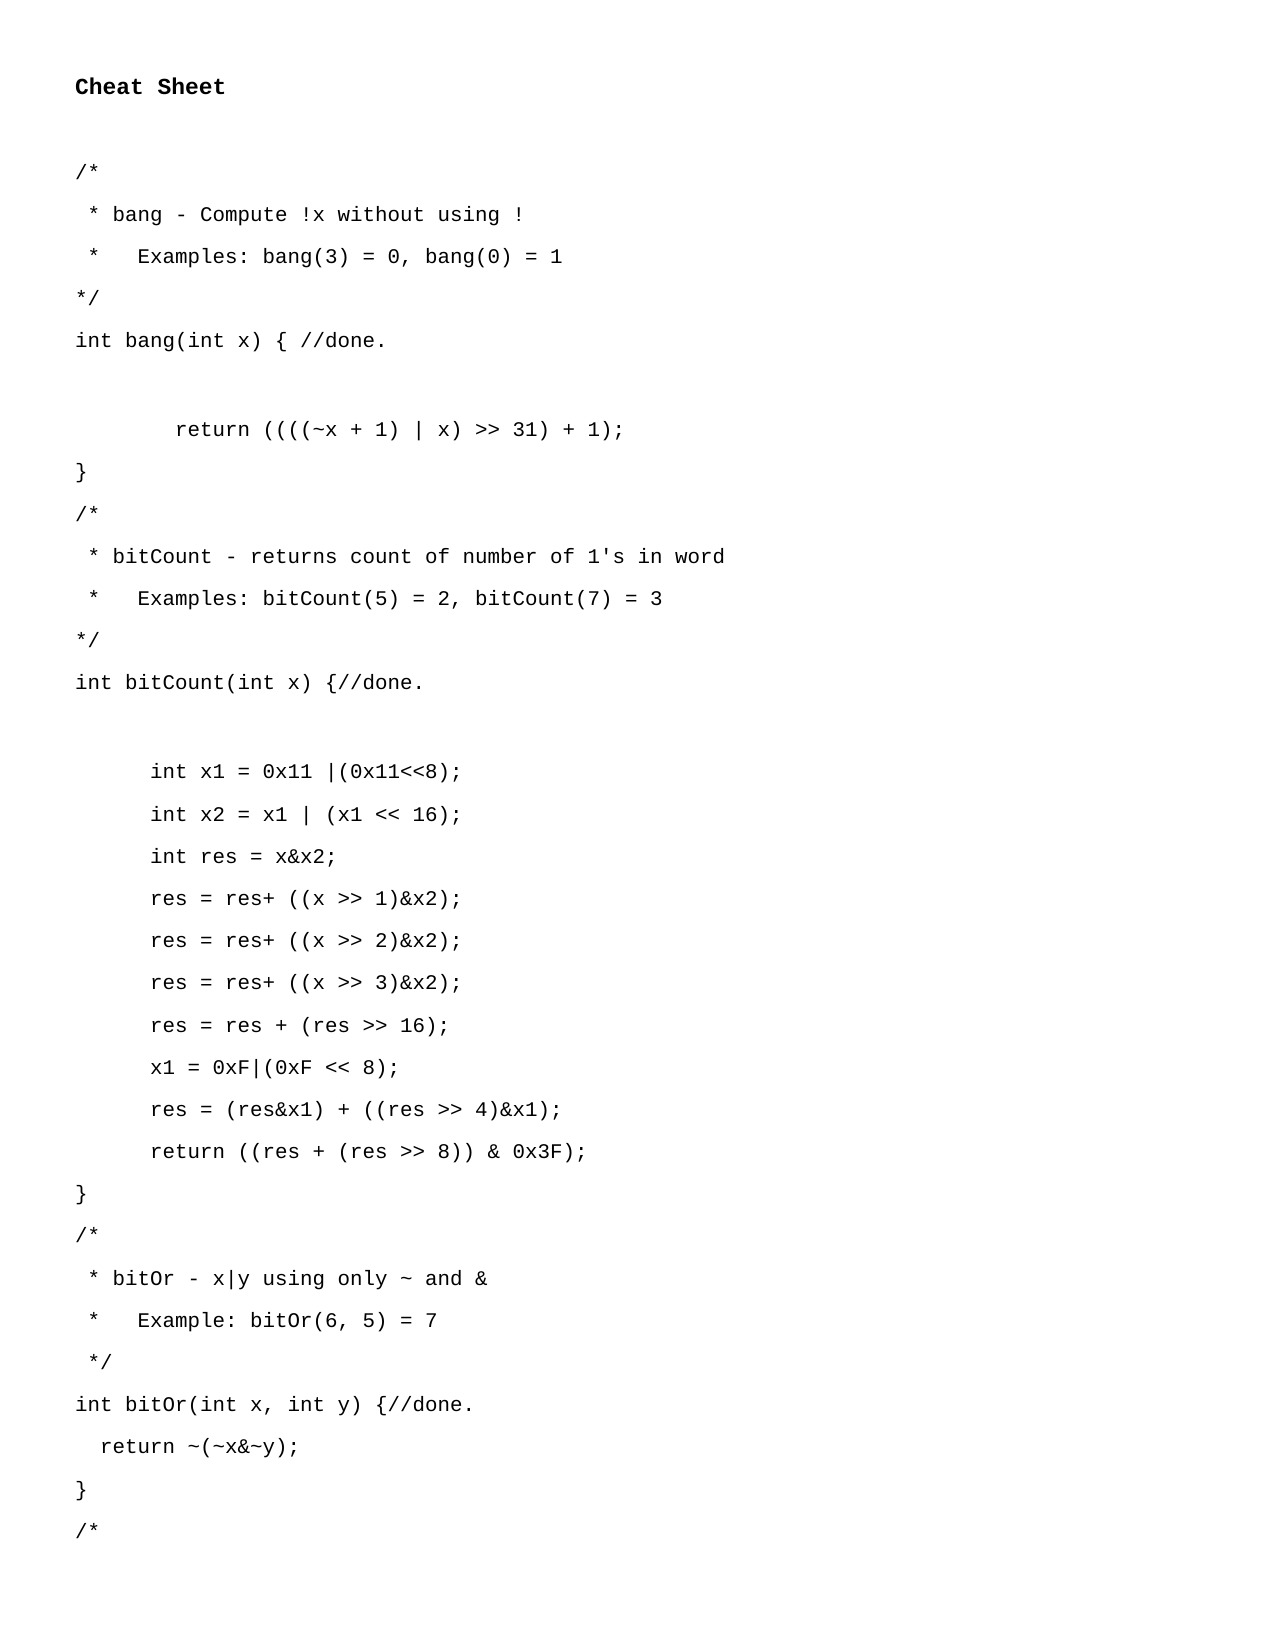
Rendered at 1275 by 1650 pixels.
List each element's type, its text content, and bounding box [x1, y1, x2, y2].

text int bitOr(int x, int y) {//done. [75, 1394, 1200, 1418]
text int x2 = x1 | (x1 << 16); [75, 804, 1200, 827]
text * Examples: bang(3) = 0, bang(0) = 1 [75, 246, 1200, 270]
text return ((((~x + 1) | x) >> 31) + 1); [75, 419, 1200, 443]
text res = res+ ((x >> 1)&x2); [75, 888, 1200, 912]
text * Example: bitOr(6, 5) = 7 [75, 1310, 1200, 1333]
text */ [75, 288, 1200, 312]
text */ [75, 1352, 1200, 1376]
text int bang(int x) { //done. [75, 331, 1200, 354]
text int res = x&x2; [75, 846, 1200, 869]
text return ((res + (res >> 8)) & 0x3F); [75, 1141, 1200, 1165]
text } [75, 1479, 1200, 1502]
text } [75, 1183, 1200, 1207]
text * bang - Compute !x without using ! [75, 204, 1200, 228]
text /* [75, 504, 1200, 527]
text */ [75, 630, 1200, 654]
text * bitCount - returns count of number of 1's in word [75, 546, 1200, 569]
text res = res+ ((x >> 2)&x2); [75, 930, 1200, 954]
text int bitCount(int x) {//done. [75, 672, 1200, 696]
text /* [75, 1226, 1200, 1249]
text int x1 = 0x11 |(0x11<<8); [75, 761, 1200, 785]
text * Examples: bitCount(5) = 2, bitCount(7) = 3 [75, 588, 1200, 612]
text /* [75, 162, 1200, 185]
text } [75, 461, 1200, 485]
text res = res + (res >> 16); [75, 1014, 1200, 1038]
text return ~(~x&~y); [75, 1436, 1200, 1460]
text /* [75, 1521, 1200, 1544]
text x1 = 0xF|(0xF << 8); [75, 1057, 1200, 1080]
text res = res+ ((x >> 3)&x2); [75, 972, 1200, 996]
text Cheat Sheet [75, 75, 1200, 101]
text res = (res&x1) + ((res >> 4)&x1); [75, 1099, 1200, 1123]
text * bitOr - x|y using only ~ and & [75, 1268, 1200, 1291]
